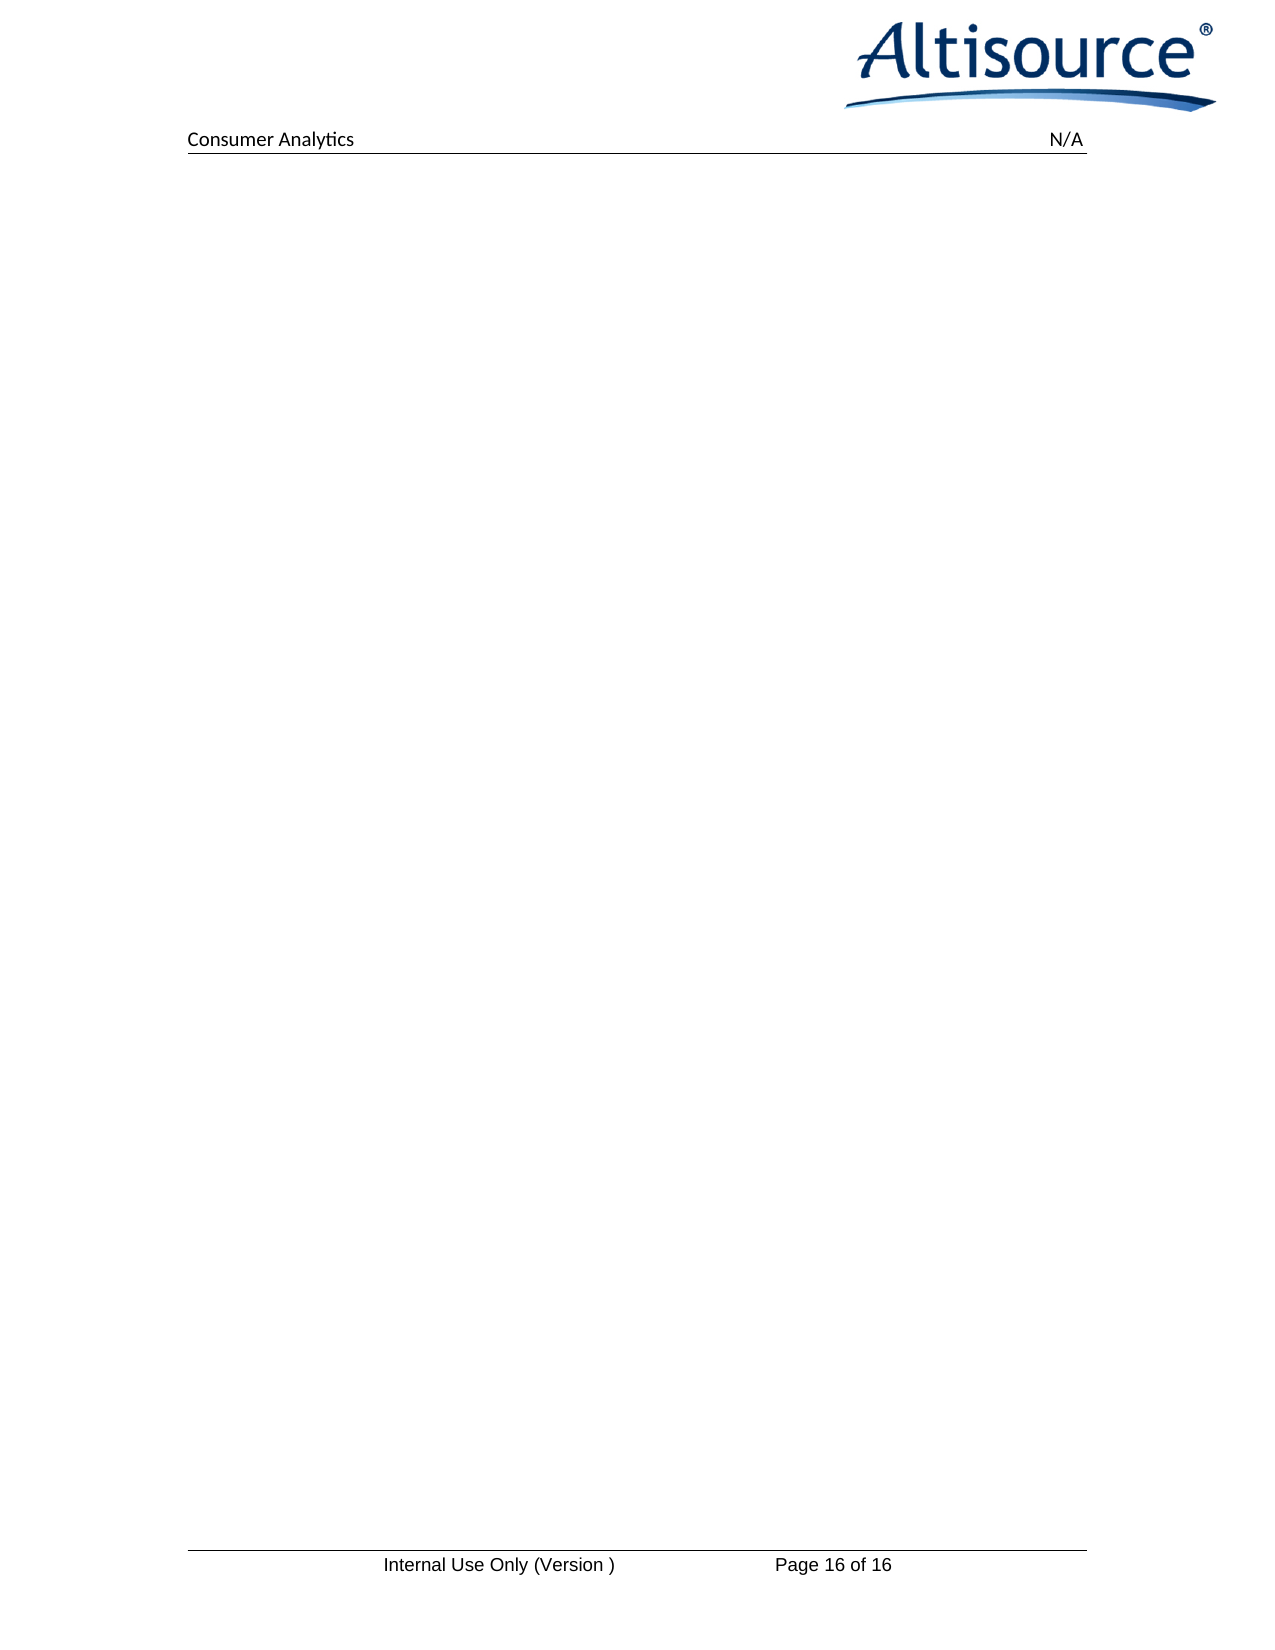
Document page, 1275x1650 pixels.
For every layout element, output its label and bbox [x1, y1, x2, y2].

picture [843, 13, 1217, 117]
